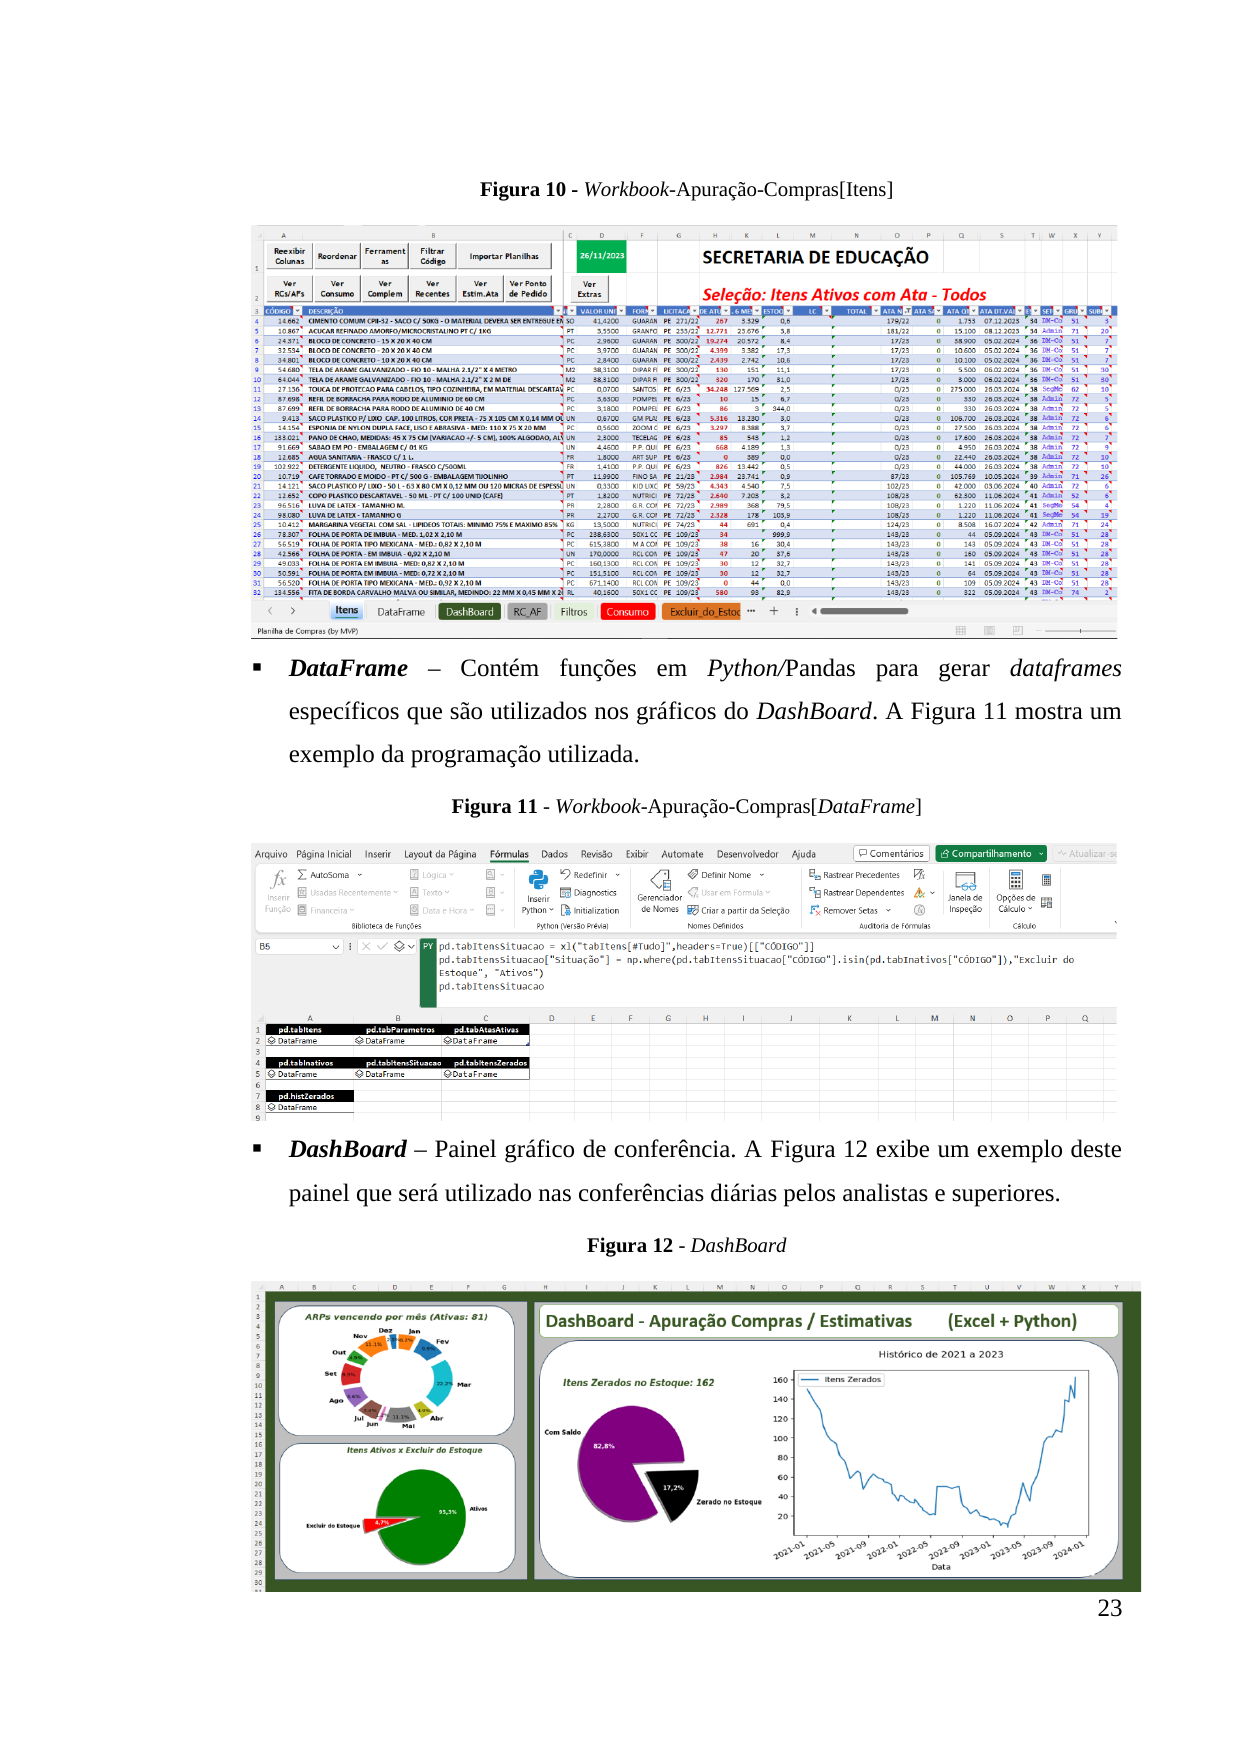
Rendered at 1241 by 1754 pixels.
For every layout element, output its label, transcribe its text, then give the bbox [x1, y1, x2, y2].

picture [251, 1281, 1142, 1592]
picture [251, 843, 1117, 1121]
picture [251, 225, 1118, 639]
